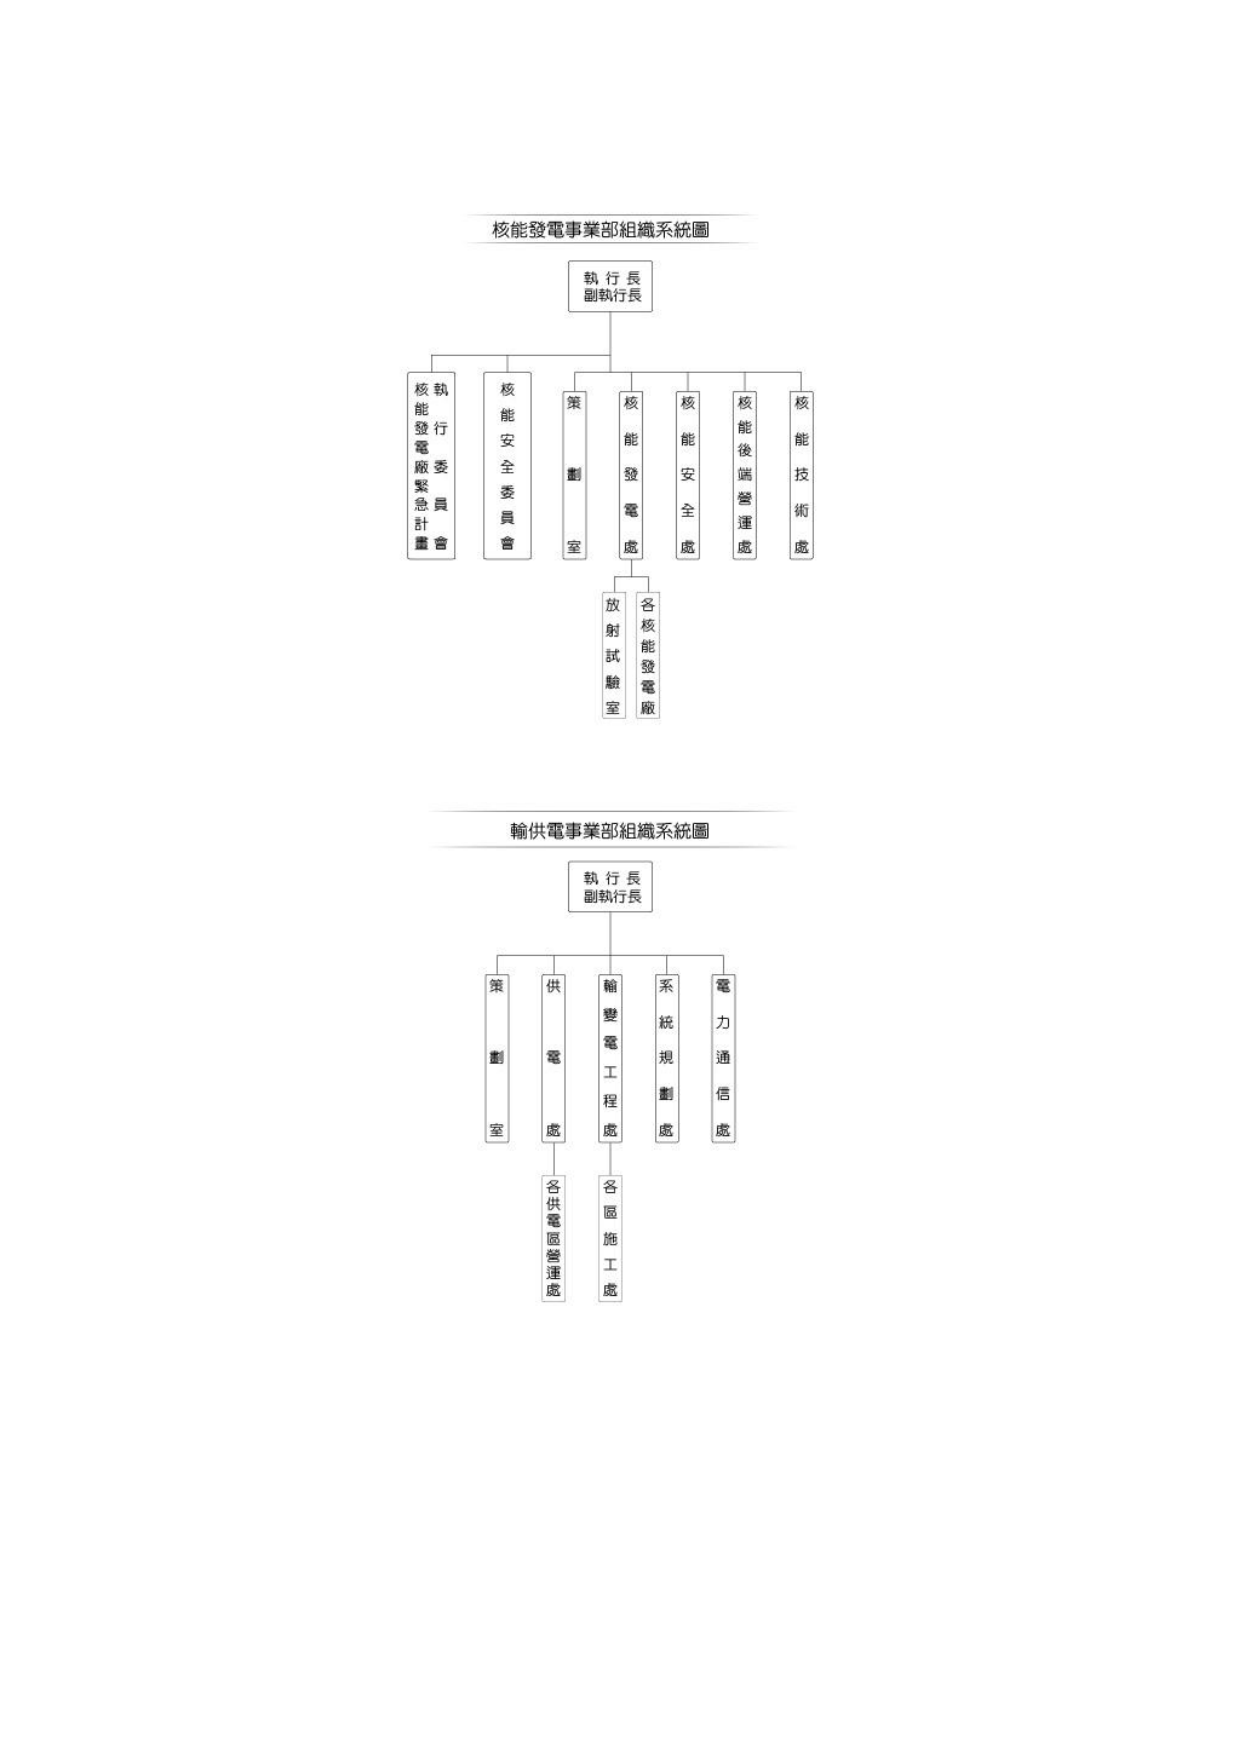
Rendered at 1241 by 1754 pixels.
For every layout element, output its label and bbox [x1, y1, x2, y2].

picture [177, 783, 1044, 1341]
picture [177, 183, 1044, 759]
